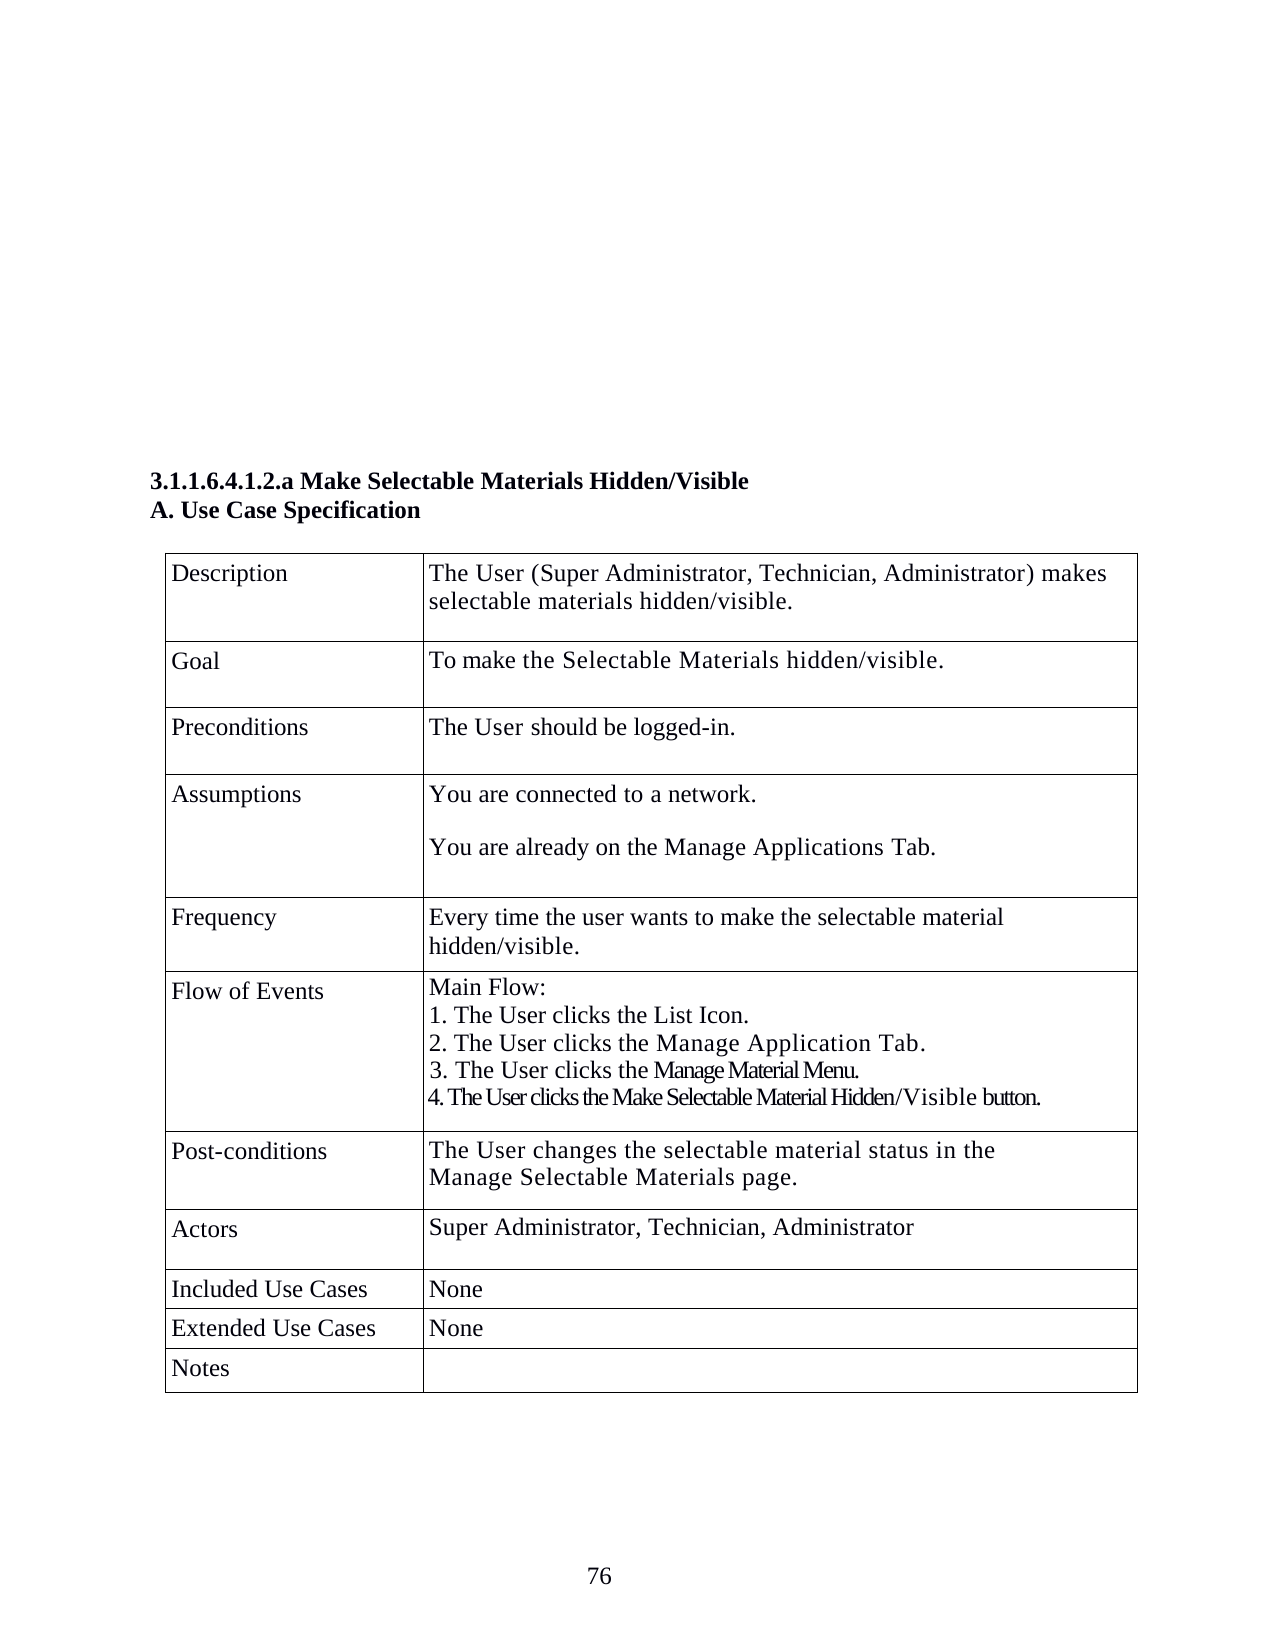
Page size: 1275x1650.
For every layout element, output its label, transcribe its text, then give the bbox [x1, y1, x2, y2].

table_cell Preconditions [166, 708, 423, 774]
table_cell The User should be logged-in. [424, 708, 1137, 774]
table_cell Extended Use Cases [166, 1309, 423, 1348]
table_cell Included Use Cases [166, 1270, 423, 1308]
table_header The User (Super Administrator, Technician, Administrator) makes selectable materials hidden/visible. [424, 554, 1137, 641]
table_cell None [424, 1270, 1137, 1308]
table_cell Post-conditions [166, 1132, 423, 1209]
table_cell None [424, 1309, 1137, 1348]
table_cell To make the Selectable Materials hidden/visible. [424, 642, 1137, 706]
table_cell Notes [166, 1349, 423, 1392]
table_cell Super Administrator, Technician, Administrator [424, 1210, 1137, 1268]
table_cell Frequency [166, 898, 423, 971]
text A. Use Case Specification [150, 495, 1125, 524]
table_header Description [166, 554, 423, 641]
text 3.1.1.6.4.1.2.a Make Selectable Materials Hidden/Visible [150, 466, 1125, 495]
table_cell You are connected to a network. You are already on the Manage Applications Tab. [424, 775, 1137, 897]
table_cell Flow of Events [166, 972, 423, 1131]
table_cell Goal [166, 642, 423, 706]
table_cell Every time the user wants to make the selectable material hidden/visible. [424, 898, 1137, 971]
table_cell Main Flow: 1. The User clicks the List Icon. 2. The User clicks the Manage Application Tab. 3. The User clicks the Manage Material Menu. 4. The User clicks the Make Selectable Material Hidden/Visible button. [424, 972, 1137, 1131]
table_cell [424, 1349, 1137, 1392]
table_cell Assumptions [166, 775, 423, 897]
table_cell The User changes the selectable material status in the Manage Selectable Materials page. [424, 1132, 1137, 1209]
table_cell Actors [166, 1210, 423, 1268]
